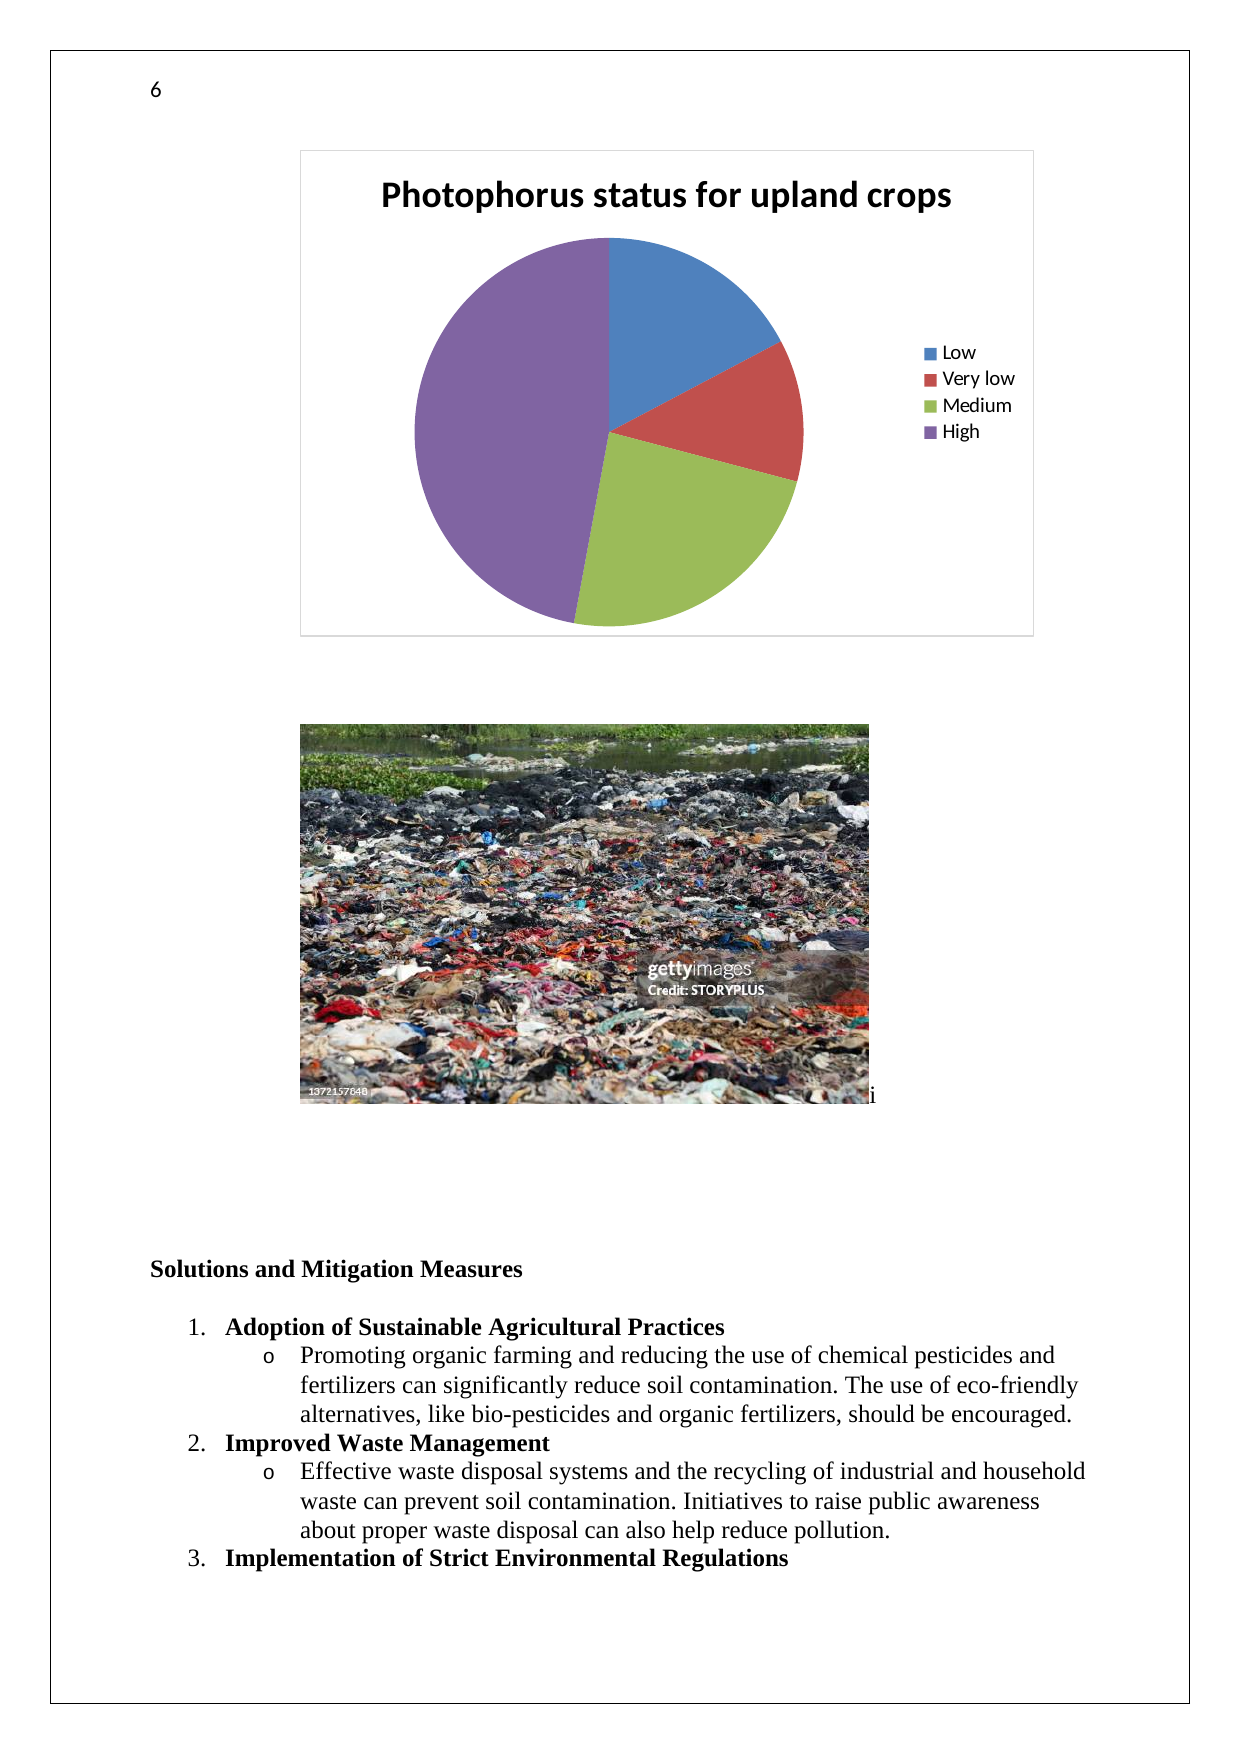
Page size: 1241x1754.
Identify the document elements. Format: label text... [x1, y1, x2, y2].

list Improved Waste Management [187, 1428, 1090, 1456]
list Effective waste disposal systems and the recycling of industrial and household waste can prevent soil contamination. Initiatives to raise public awareness about proper waste disposal can also help reduce pollution. [262, 1456, 1090, 1543]
list Implementation of Strict Environmental Regulations [187, 1543, 1090, 1572]
list Adoption of Sustainable Agricultural Practices [187, 1312, 1090, 1341]
picture [300, 724, 869, 1104]
text Solutions and Mitigation Measures [150, 1254, 1090, 1283]
list Promoting organic farming and reducing the use of chemical pesticides and fertilizers can significantly reduce soil contamination. The use of eco-friendly alternatives, like bio-pesticides and organic fertilizers, should be encouraged. [262, 1341, 1090, 1428]
